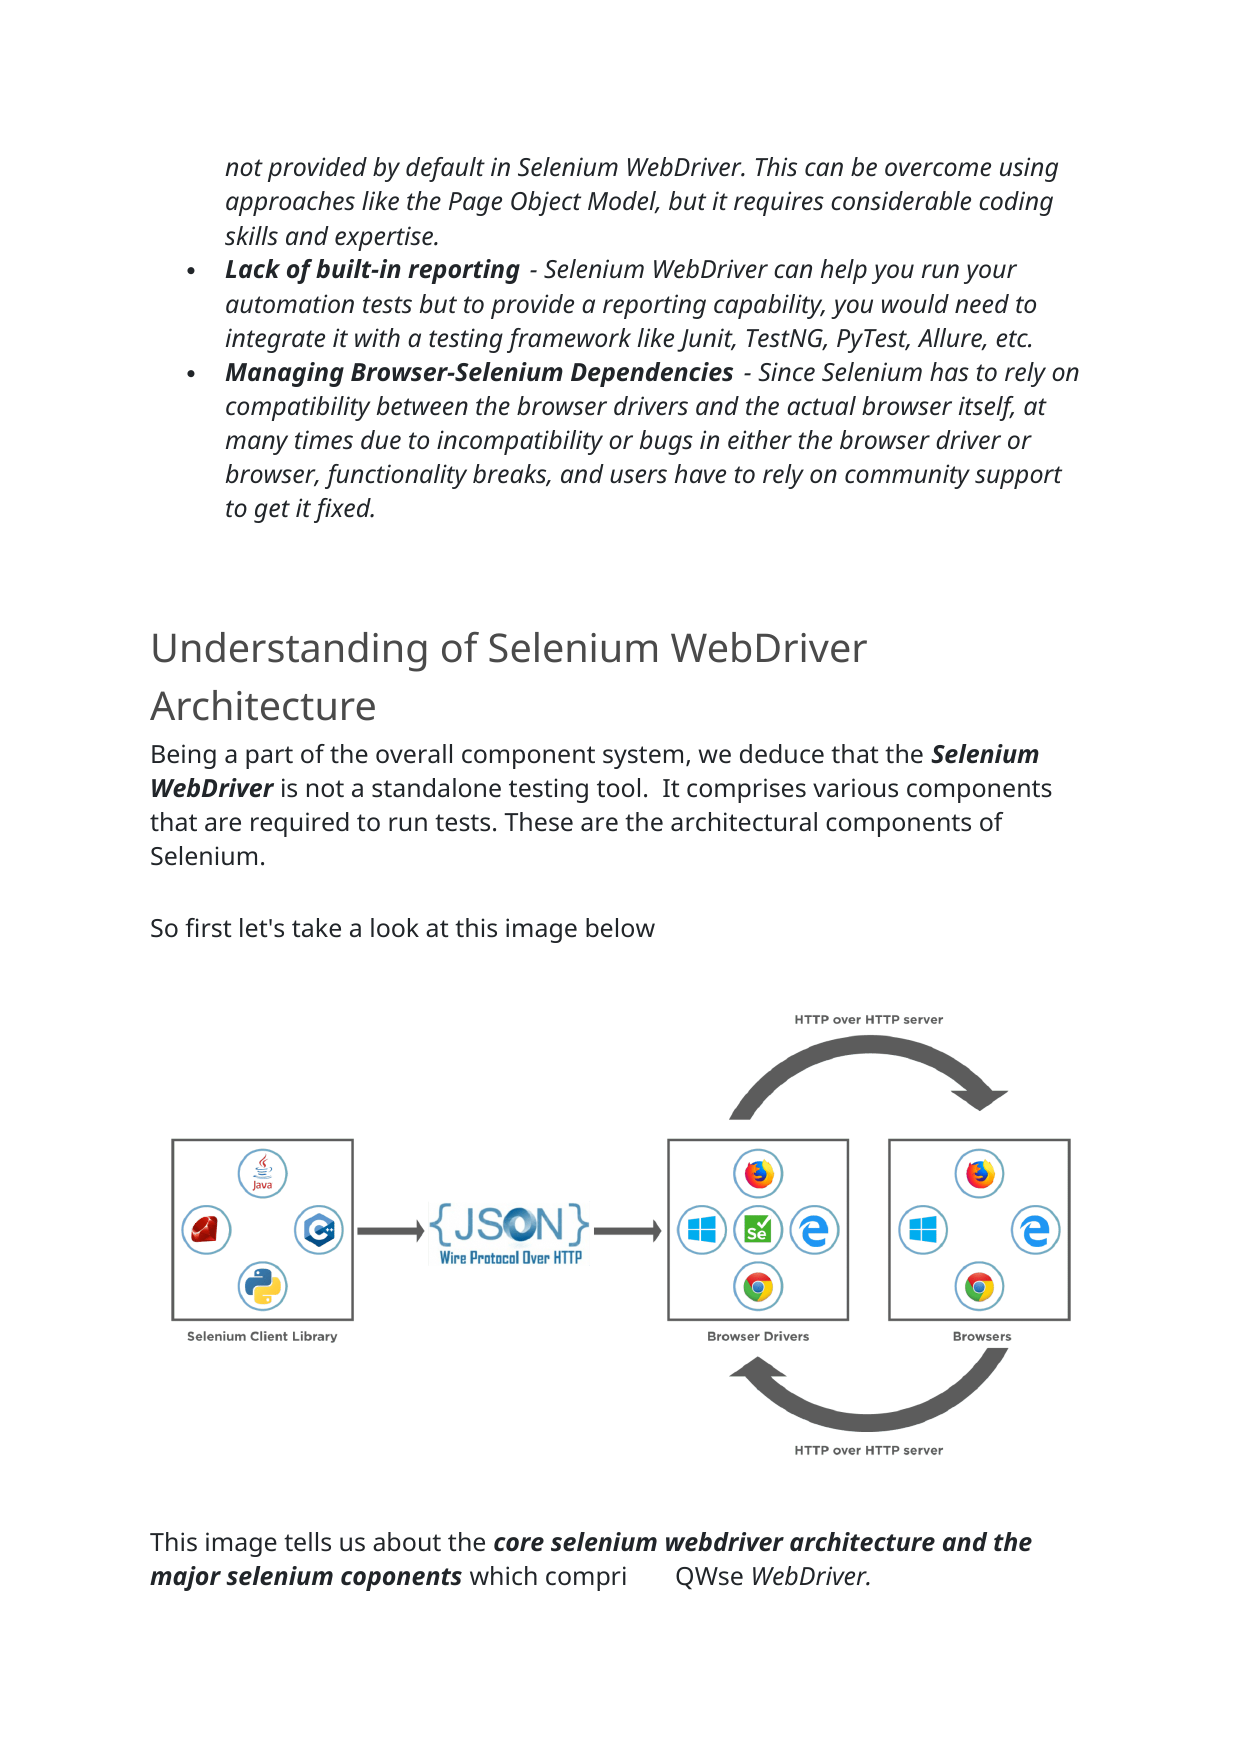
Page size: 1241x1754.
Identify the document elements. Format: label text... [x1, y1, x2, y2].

text Being a part of the overall component system, we deduce that the Selenium WebDriver is not a standalone testing tool. It comprises various components that are required to run tests. These are the architectural components of Selenium. [150, 736, 1090, 873]
picture [150, 981, 1091, 1488]
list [187, 150, 1090, 252]
list Managing Browser-Selenium Dependencies - Since Selenium has to rely on compatibility between the browser drivers and the actual browser itself, at many times due to incompatibility or bugs in either the browser driver or browser, functionality breaks, and users have to rely on community support to get it fixed. [187, 354, 1090, 525]
subtitle Understanding of Selenium WebDriver Architecture [150, 620, 1090, 732]
text This image tells us about the core selenium webdriver architecture and the major selenium coponents which compri QWse WebDriver. [150, 1525, 1090, 1593]
list Lack of built-in reporting - Selenium WebDriver can help you run your automation tests but to provide a reporting capability, you would need to integrate it with a testing framework like Junit, TestNG, PyTest, Allure, etc. [187, 252, 1090, 354]
text So first let's take a look at this image below [150, 910, 1090, 944]
